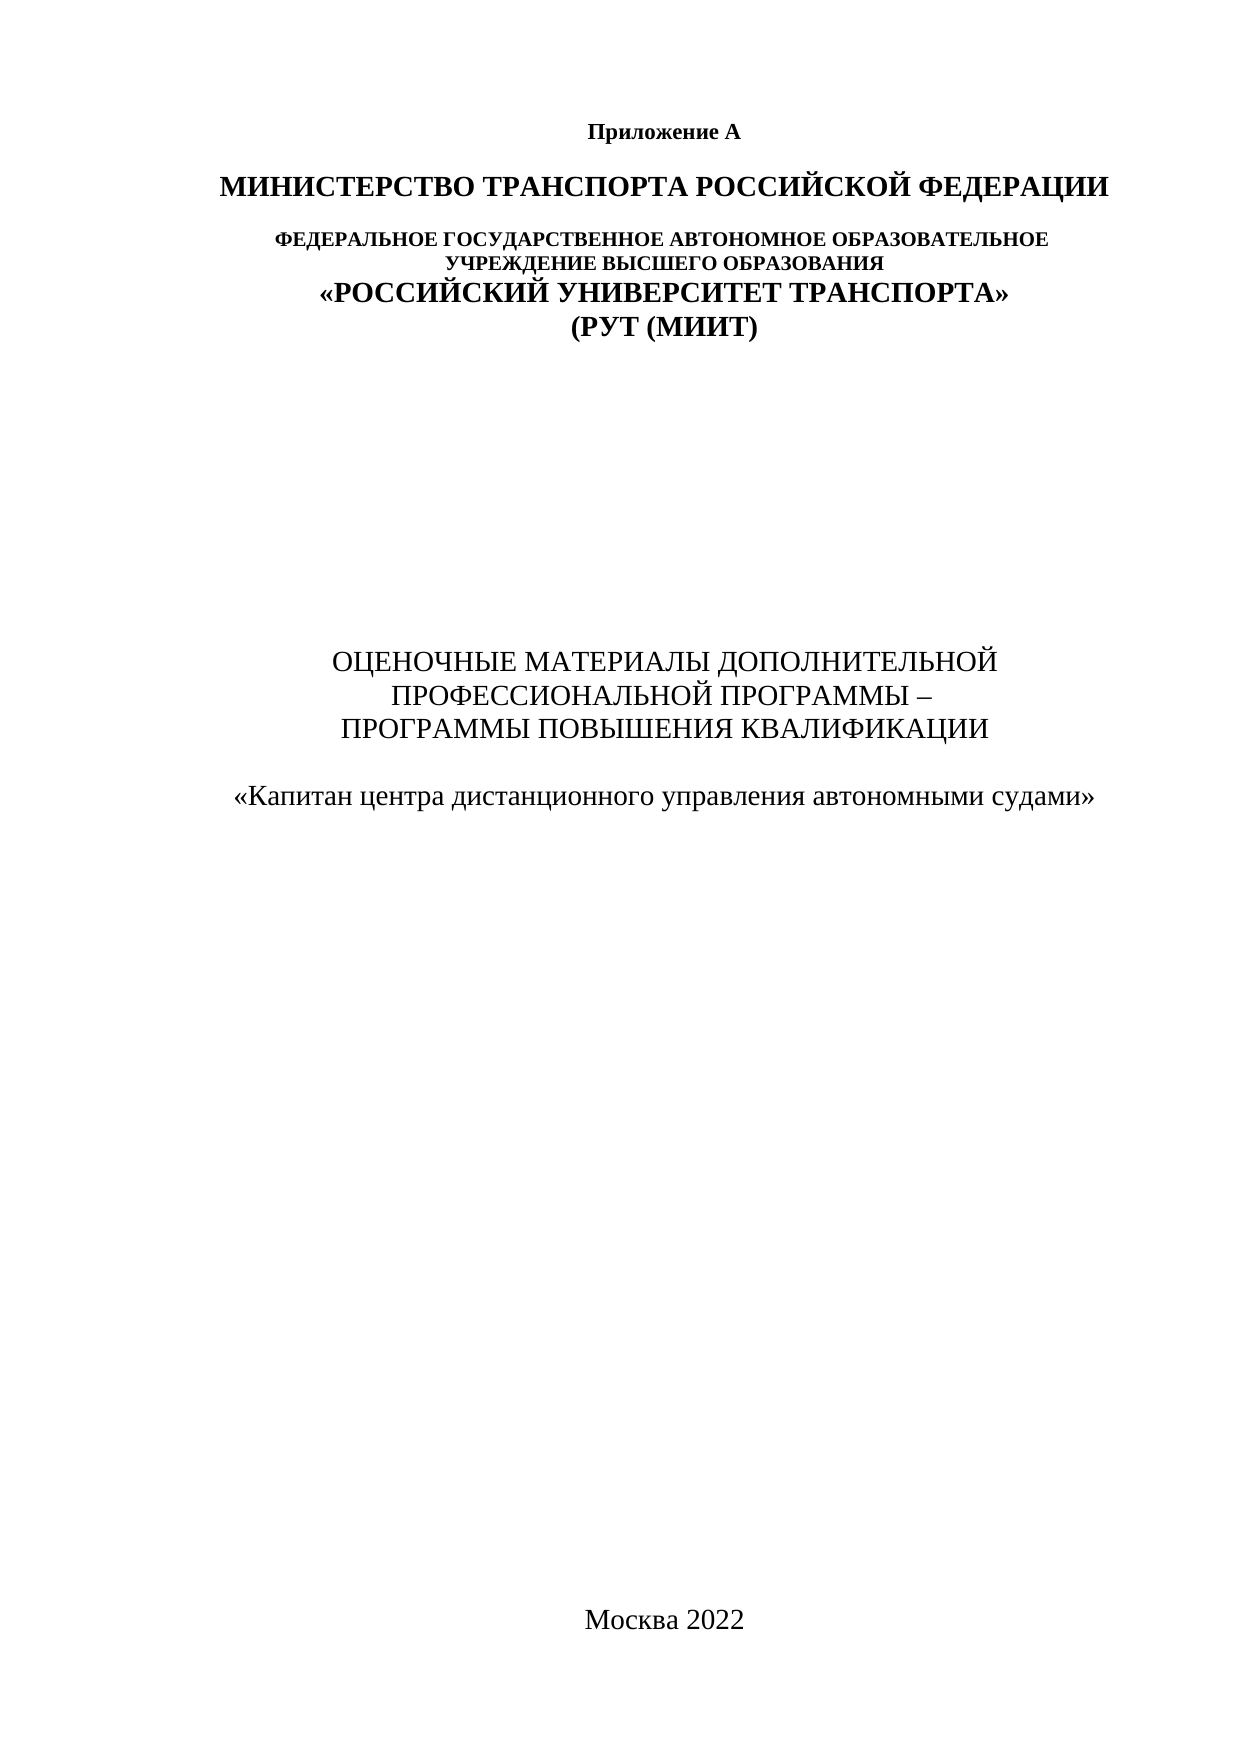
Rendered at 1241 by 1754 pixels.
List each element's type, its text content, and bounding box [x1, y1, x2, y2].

text ОЦЕНОЧНЫЕ МАТЕРИАЛЫ ДОПОЛНИТЕЛЬНОЙ ПРОФЕССИОНАЛЬНОЙ ПРОГРАММЫ – ПРОГРАММЫ ПОВЫШЕНИЯ КВАЛИФИКАЦИИ [178, 644, 1152, 745]
text ФЕДЕРАЛЬНОЕ ГОСУДАРСТВЕННОЕ АВТОНОМНОЕ ОБРАЗОВАТЕЛЬНОЕ УЧРЕЖДЕНИЕ ВЫСШЕГО ОБРАЗОВАНИЯ [177, 227, 1152, 275]
text (РУТ (МИИТ) [177, 309, 1152, 342]
text «РОССИЙСКИЙ УНИВЕРСИТЕТ ТРАНСПОРТА» [177, 275, 1152, 309]
text Приложение А [177, 118, 1152, 144]
text «Капитан центра дистанционного управления автономными судами» [177, 778, 1152, 812]
text МИНИСТЕРСТВО ТРАНСПОРТА РОССИЙСКОЙ ФЕДЕРАЦИИ [177, 169, 1152, 203]
